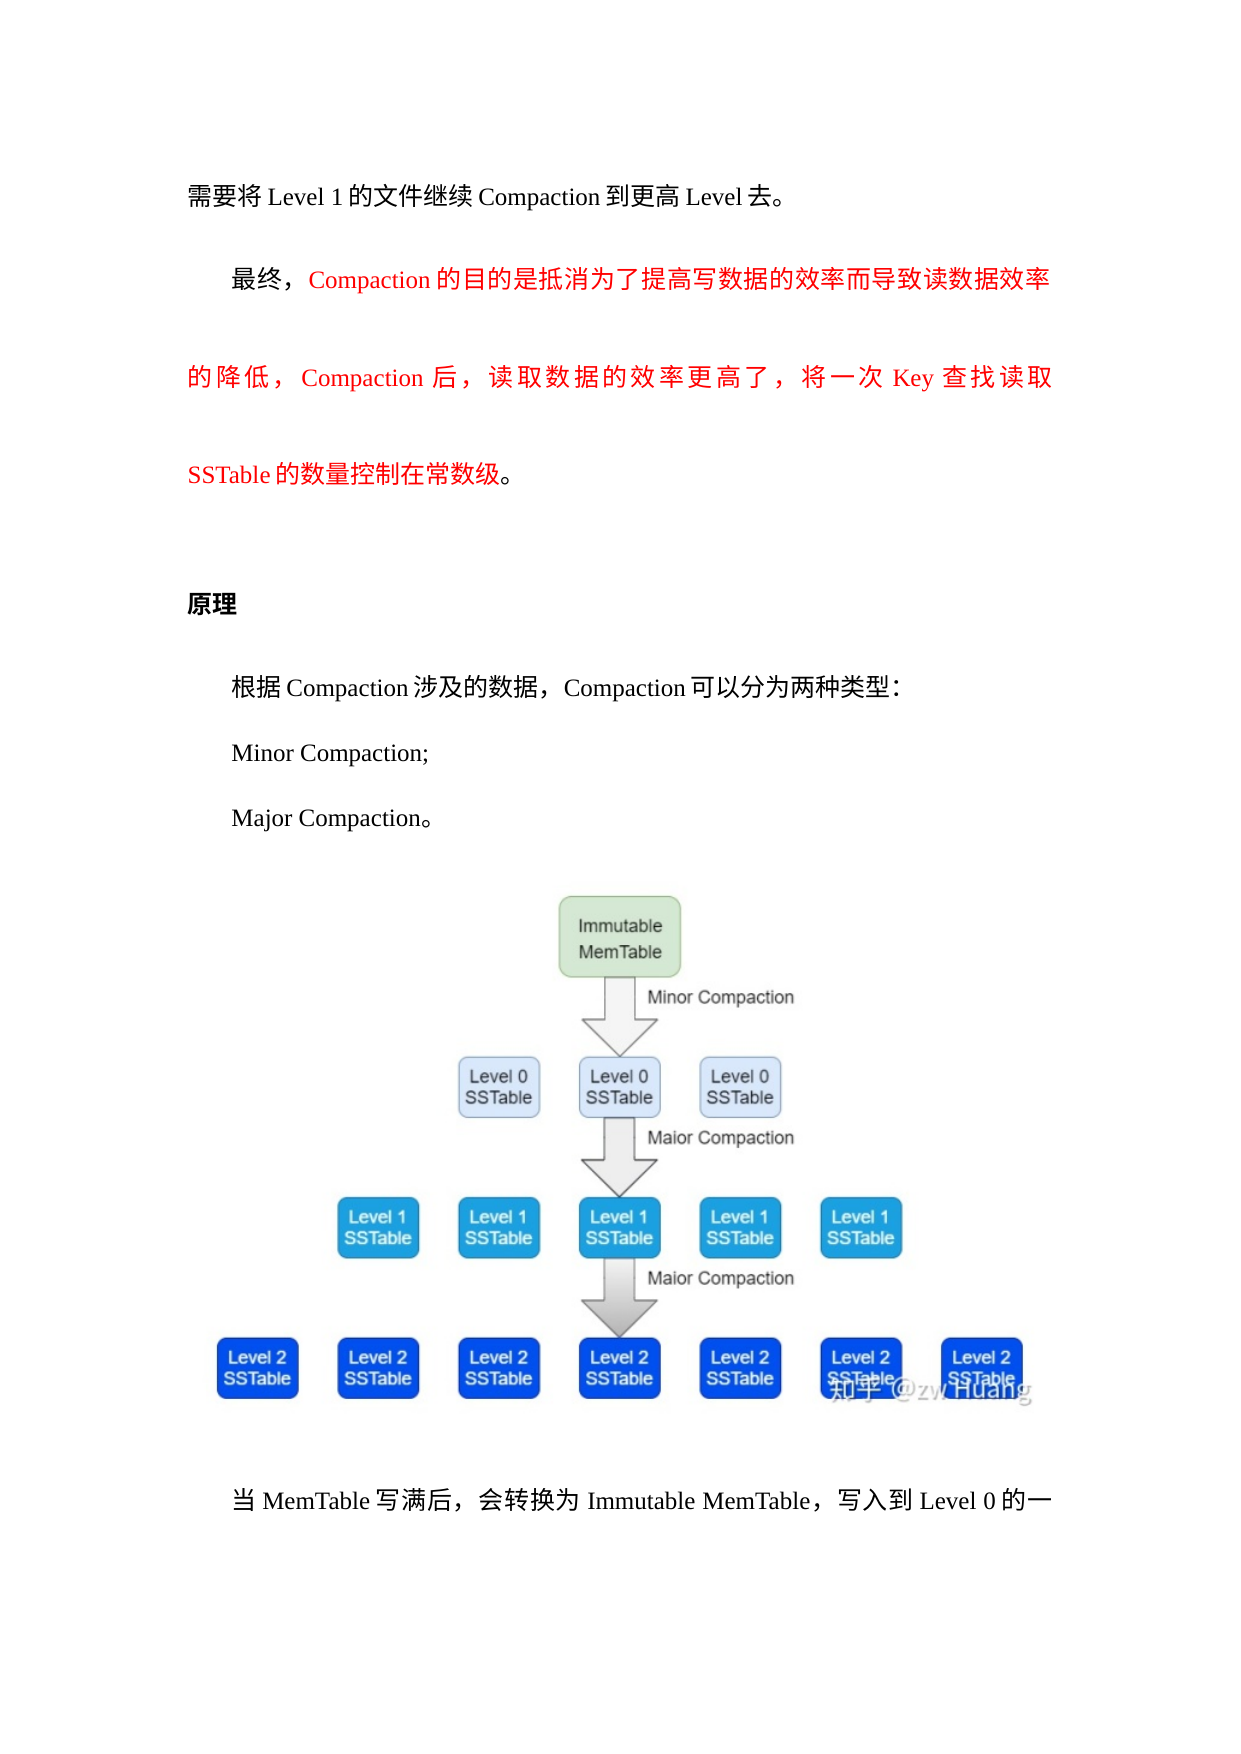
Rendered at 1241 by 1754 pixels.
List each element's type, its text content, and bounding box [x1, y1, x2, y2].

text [187, 1466, 1053, 1531]
text Minor Compaction; [187, 736, 1053, 769]
text Major Compaction。 [187, 783, 1053, 848]
picture [187, 866, 1053, 1429]
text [187, 162, 1053, 227]
subtitle 原理 [187, 570, 1053, 635]
text 根据Compaction涉及的数据，Compaction可以分为两种类型： [187, 653, 1053, 718]
text 最终，Compaction的目的是抵消为了提高写数据的效率而导致读数据效率的降低，Compaction后，读取数据的效率更高了，将一次Key查找读取SSTable的数量控制在常数级。 [187, 245, 1053, 505]
